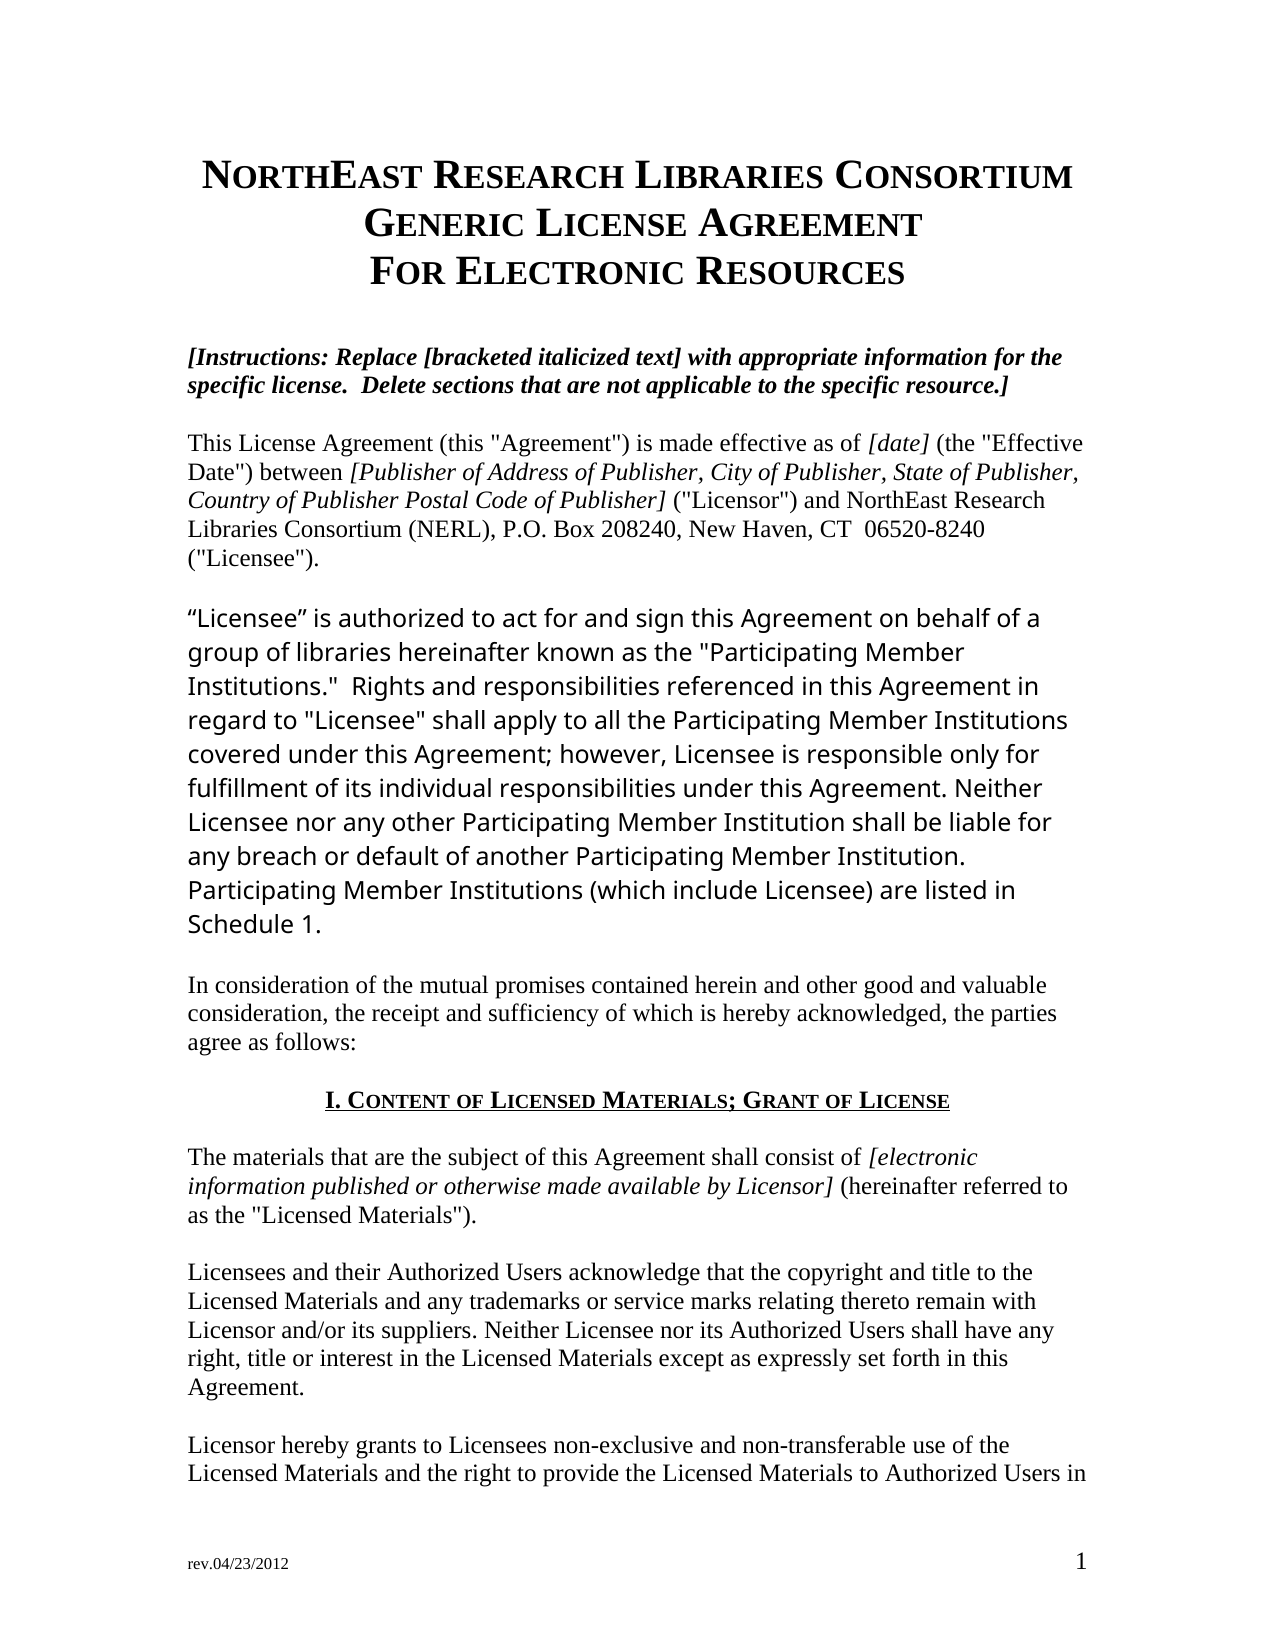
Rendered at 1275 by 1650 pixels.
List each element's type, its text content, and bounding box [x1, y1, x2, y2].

text NorthEast Research Libraries Consortium [187, 150, 1087, 198]
text [Instructions: Replace [bracketed italicized text] with appropriate information for the specific license. Delete sections that are not applicable to the specific resource.] [187, 342, 1087, 399]
text The materials that are the subject of this Agreement shall consist of [electronic information published or otherwise made available by Licensor] (hereinafter referred to as the "Licensed Materials"). [187, 1142, 1087, 1228]
subtitle I. Content of Licensed Materials; Grant of License [187, 1085, 1087, 1113]
text This License Agreement (this "Agreement") is made effective as of [date] (the "Effective Date") between [Publisher of Address of Publisher, City of Publisher, State of Publisher, Country of Publisher Postal Code of Publisher] ("Licensor") and NorthEast Research Libraries Consortium (NERL), P.O. Box 208240, New Haven, CT 06520-8240 ("Licensee"). [187, 428, 1087, 572]
text Generic License Agreement [187, 198, 1087, 246]
text In consideration of the mutual promises contained herein and other good and valuable consideration, the receipt and sufficiency of which is hereby acknowledged, the parties agree as follows: [187, 970, 1087, 1056]
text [187, 1430, 1087, 1487]
text “Licensee” is authorized to act for and sign this Agreement on behalf of a group of libraries hereinafter known as the "Participating Member Institutions." Rights and responsibilities referenced in this Agreement in regard to "Licensee" shall apply to all the Participating Member Institutions covered under this Agreement; however, Licensee is responsible only for fulfillment of its individual responsibilities under this Agreement. Neither Licensee nor any other Participating Member Institution shall be liable for any breach or default of another Participating Member Institution. Participating Member Institutions (which include Licensee) are listed in Schedule 1. [187, 600, 1087, 941]
text For Electronic Resources [187, 246, 1087, 294]
text Licensees and their Authorized Users acknowledge that the copyright and title to the Licensed Materials and any trademarks or service marks relating thereto remain with Licensor and/or its suppliers. Neither Licensee nor its Authorized Users shall have any right, title or interest in the Licensed Materials except as expressly set forth in this Agreement. [187, 1257, 1087, 1401]
